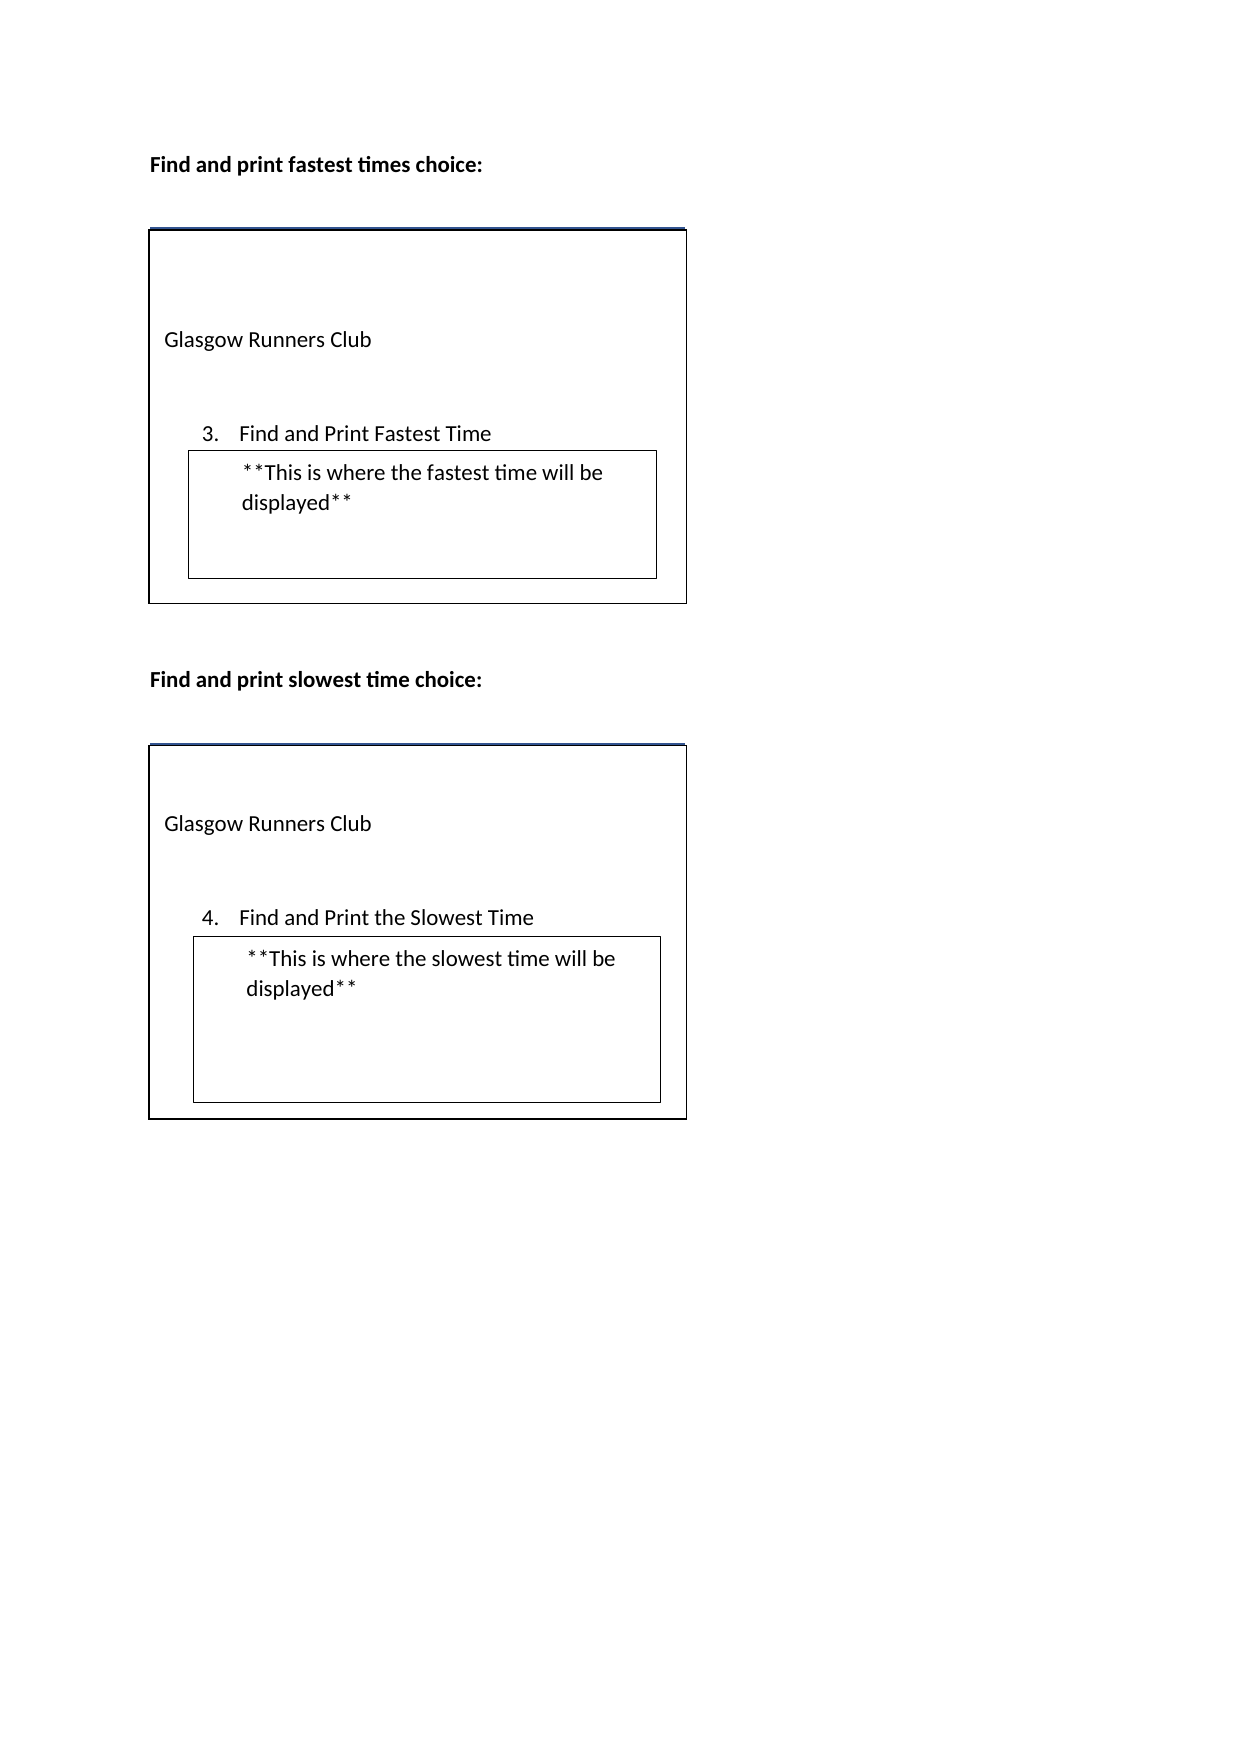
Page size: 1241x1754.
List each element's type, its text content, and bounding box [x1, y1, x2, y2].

text Find and print slowest time choice: [150, 666, 1090, 694]
text Find and print fastest times choice: [150, 150, 1090, 178]
